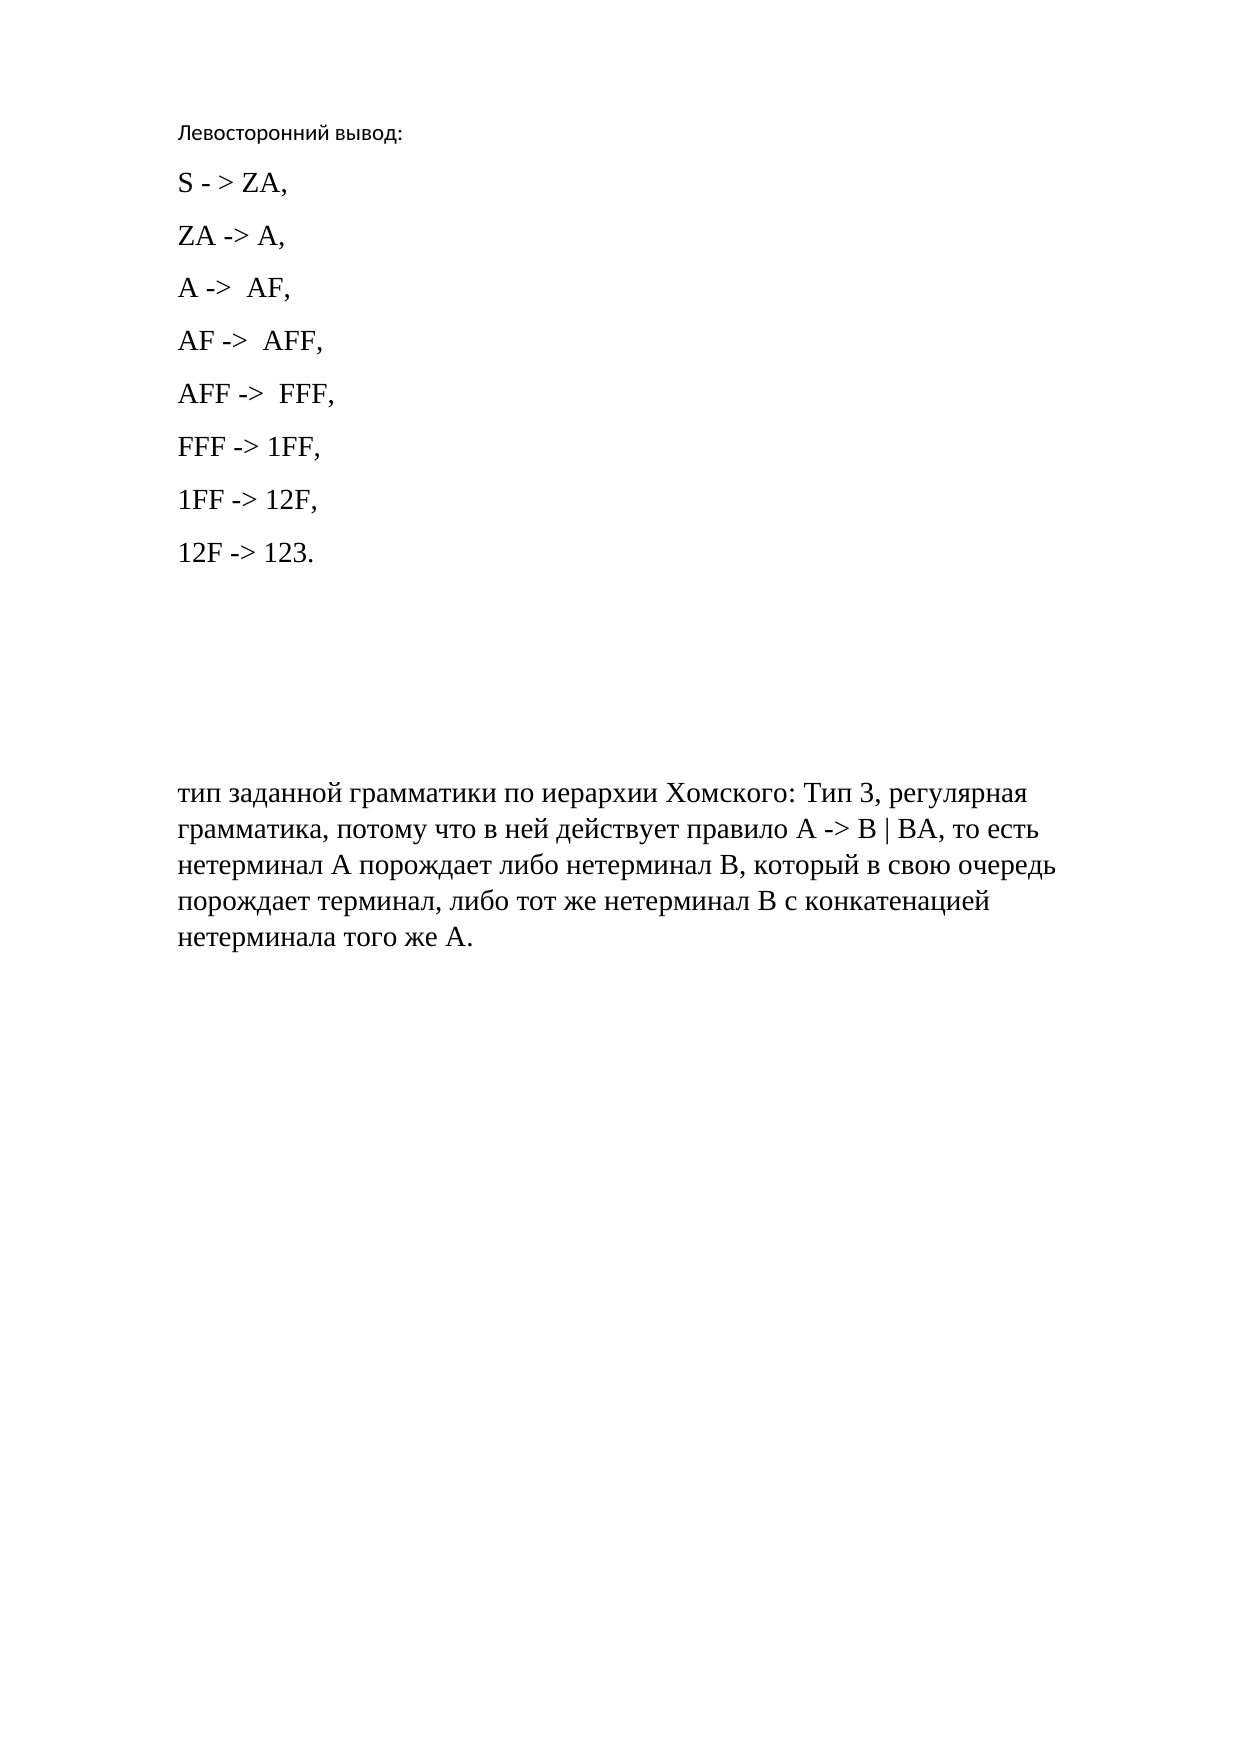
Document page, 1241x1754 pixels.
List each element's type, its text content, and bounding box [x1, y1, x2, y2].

text тип заданной грамматики по иерархии Хомского: Тип 3, регулярная грамматика, потому что в ней действует правило A -> B | BA, то есть нетерминал A порождает либо нетерминал B, который в свою очередь порождает терминал, либо тот же нетерминал B с конкатенацией нетерминала того же A. [177, 775, 1152, 953]
text ZA -> A, [177, 218, 1152, 251]
text 12F -> 123. [177, 535, 1152, 568]
text AF -> AFF, [177, 323, 1152, 357]
text Левосторонний вывод: [177, 118, 1152, 146]
text AFF -> FFF, [177, 376, 1152, 410]
text FFF -> 1FF, [177, 429, 1152, 463]
text 1FF -> 12F, [177, 482, 1152, 515]
text A -> AF, [177, 271, 1152, 304]
text S - > ZA, [177, 165, 1152, 198]
